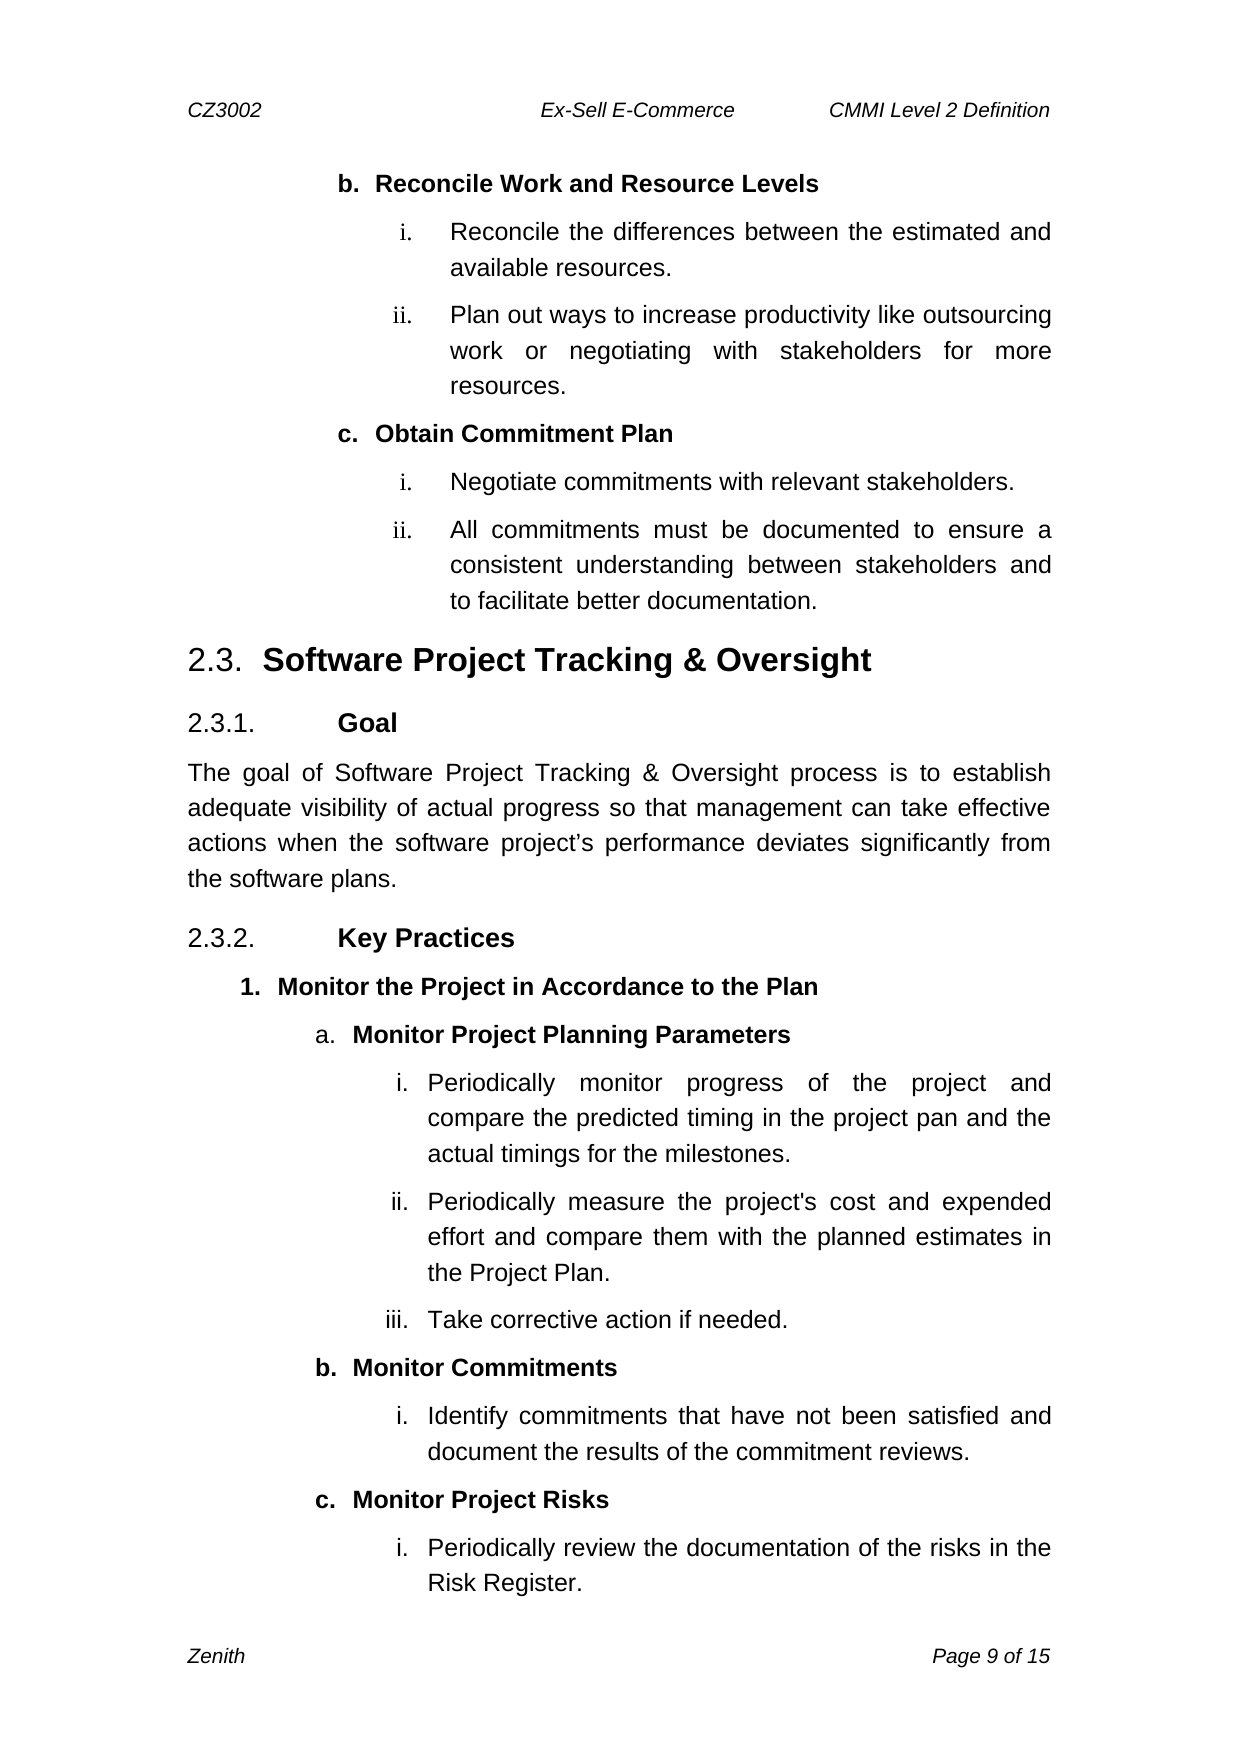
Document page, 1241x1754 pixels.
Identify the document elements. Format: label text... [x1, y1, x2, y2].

list Periodically monitor progress of the project and compare the predicted timing in the project pan and the actual timings for the milestones. [409, 1061, 1053, 1168]
list Monitor Project Risks [315, 1478, 1053, 1513]
list Identify commitments that have not been satisfied and document the results of the commitment reviews. [409, 1395, 1053, 1466]
list Obtain Commitment Plan [337, 412, 1053, 448]
list Reconcile the differences between the estimated and available resources. [412, 210, 1053, 281]
text The goal of Software Project Tracking & Oversight process is to establish adequate visibility of actual progress so that management can take effective actions when the software project’s performance deviates significantly from the software plans. [187, 751, 1053, 893]
list All commitments must be documented to ensure a consistent understanding between stakeholders and to facilitate better documentation. [412, 508, 1053, 614]
subtitle Key Practices [187, 918, 1053, 953]
list Periodically review the documentation of the risks in the Risk Register. [409, 1526, 1053, 1597]
list Periodically measure the project's cost and expended effort and compare them with the planned estimates in the Project Plan. [409, 1180, 1053, 1286]
subtitle Goal [187, 703, 1053, 738]
list Reconcile Work and Resource Levels [337, 162, 1053, 198]
list Plan out ways to increase productivity like outsourcing work or negotiating with stakeholders for more resources. [412, 294, 1053, 400]
list Monitor the Project in Accordance to the Plan [240, 966, 1053, 1001]
list Monitor Project Planning Parameters [315, 1013, 1053, 1049]
list Negotiate commitments with relevant stakeholders. [412, 460, 1053, 496]
list Monitor Commitments [315, 1347, 1053, 1382]
list Take corrective action if needed. [409, 1299, 1053, 1334]
subtitle Software Project Tracking & Oversight [187, 639, 1053, 678]
